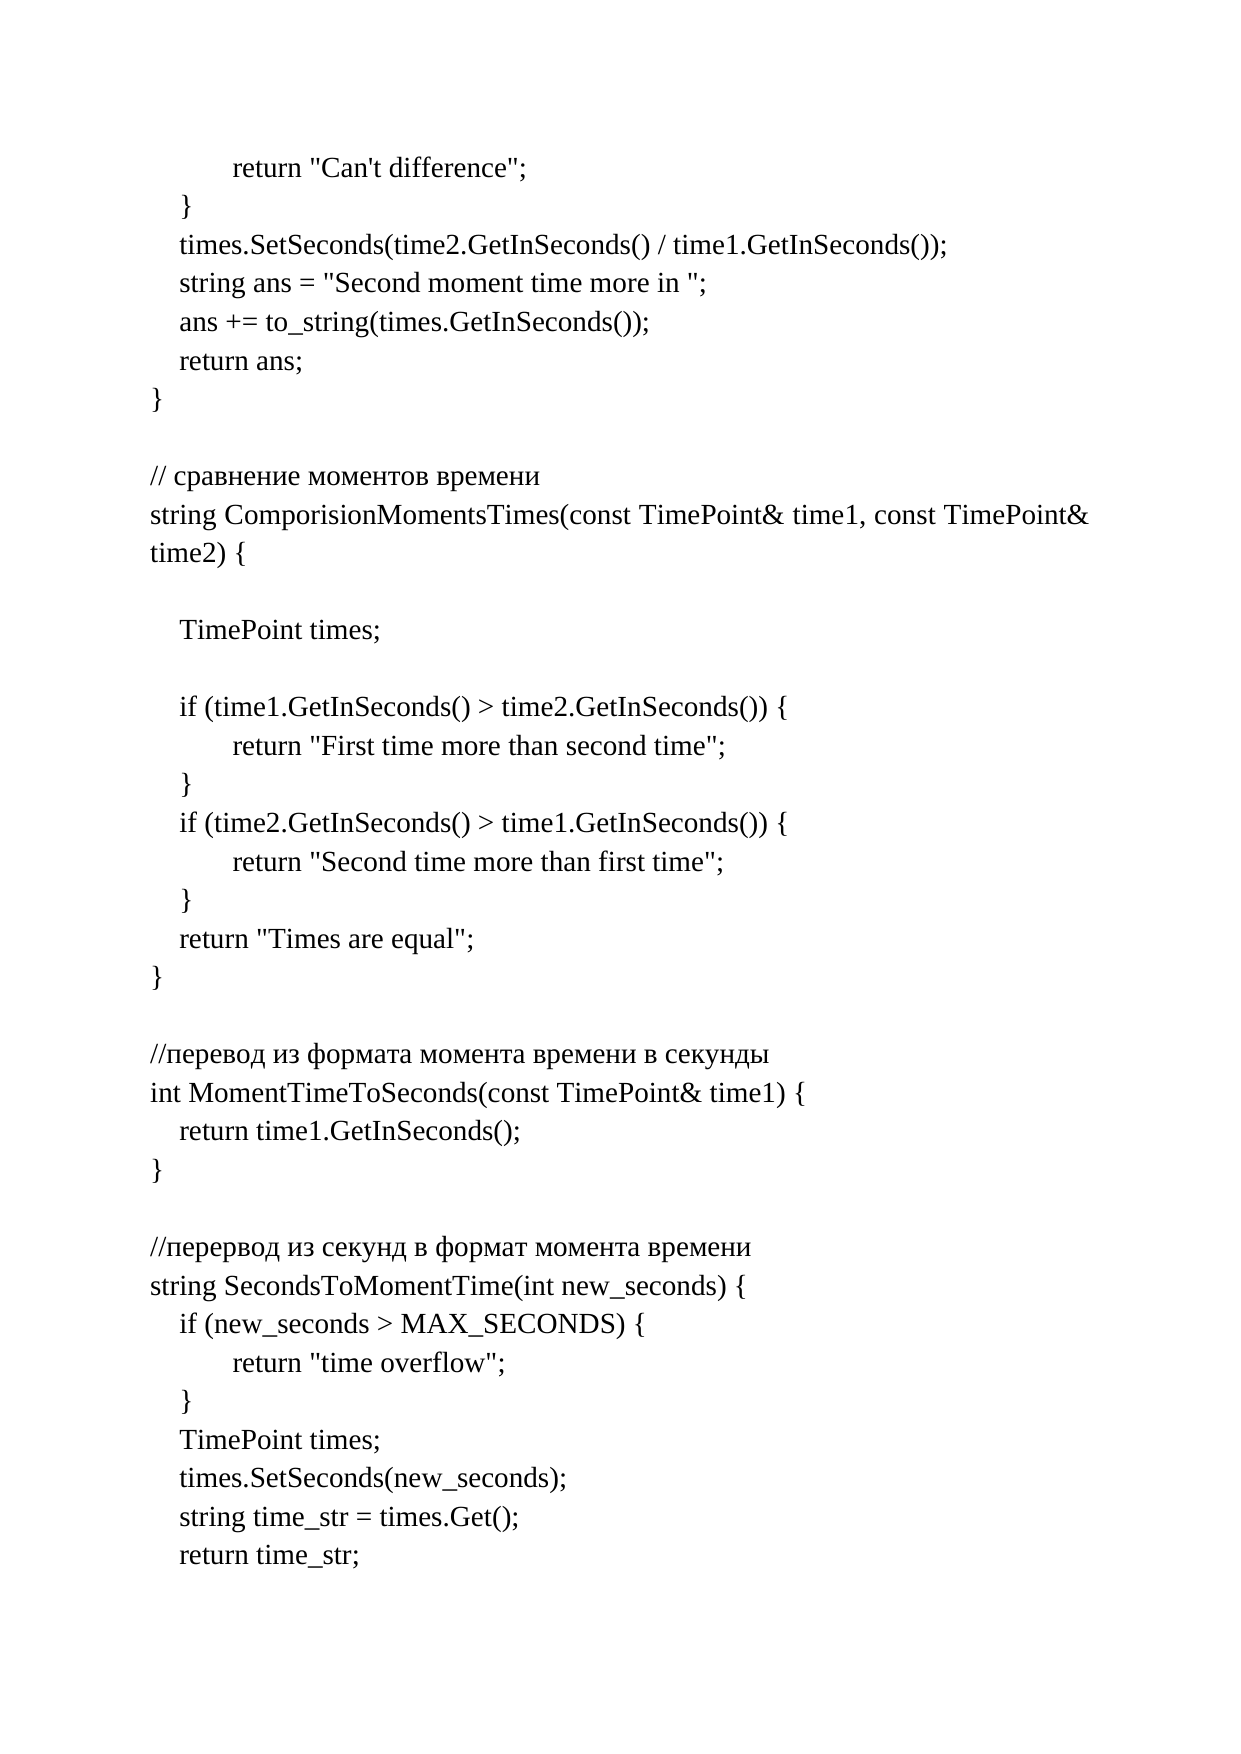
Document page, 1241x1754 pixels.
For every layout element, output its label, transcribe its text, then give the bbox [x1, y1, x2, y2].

text return time_str; [150, 1537, 1090, 1571]
text } [150, 1152, 1090, 1186]
text // сравнение моментов времени [150, 458, 1090, 492]
text return "Second time more than first time"; [150, 844, 1090, 877]
text if (new_seconds > MAX_SECONDS) { [150, 1306, 1090, 1340]
text TimePoint times; [150, 612, 1090, 646]
text return "Can't difference"; [150, 150, 1090, 183]
text } [150, 381, 1090, 415]
text //перервод из секунд в формат момента времени [150, 1229, 1090, 1263]
text return "time overflow"; [150, 1345, 1090, 1378]
text if (time2.GetInSeconds() > time1.GetInSeconds()) { [150, 805, 1090, 839]
text return time1.GetInSeconds(); [150, 1113, 1090, 1147]
text } [150, 188, 1090, 222]
text ans += to_string(times.GetInSeconds()); [150, 304, 1090, 338]
text } [150, 959, 1090, 993]
text } [150, 767, 1090, 800]
text return "Times are equal"; [150, 921, 1090, 954]
text TimePoint times; [150, 1422, 1090, 1455]
text //перевод из формата момента времени в секунды [150, 1036, 1090, 1070]
text } [150, 1383, 1090, 1417]
text string ComporisionMomentsTimes(const TimePoint& time1, const TimePoint& time2) { [150, 497, 1090, 569]
text times.SetSeconds(time2.GetInSeconds() / time1.GetInSeconds()); [150, 227, 1090, 261]
text string SecondsToMomentTime(int new_seconds) { [150, 1268, 1090, 1301]
text times.SetSeconds(new_seconds); [150, 1460, 1090, 1494]
text string ans = "Second moment time more in "; [150, 266, 1090, 299]
text string time_str = times.Get(); [150, 1499, 1090, 1532]
text return ans; [150, 343, 1090, 376]
text } [150, 882, 1090, 916]
text int MomentTimeToSeconds(const TimePoint& time1) { [150, 1075, 1090, 1108]
text return "First time more than second time"; [150, 728, 1090, 762]
text if (time1.GetInSeconds() > time2.GetInSeconds()) { [150, 689, 1090, 723]
